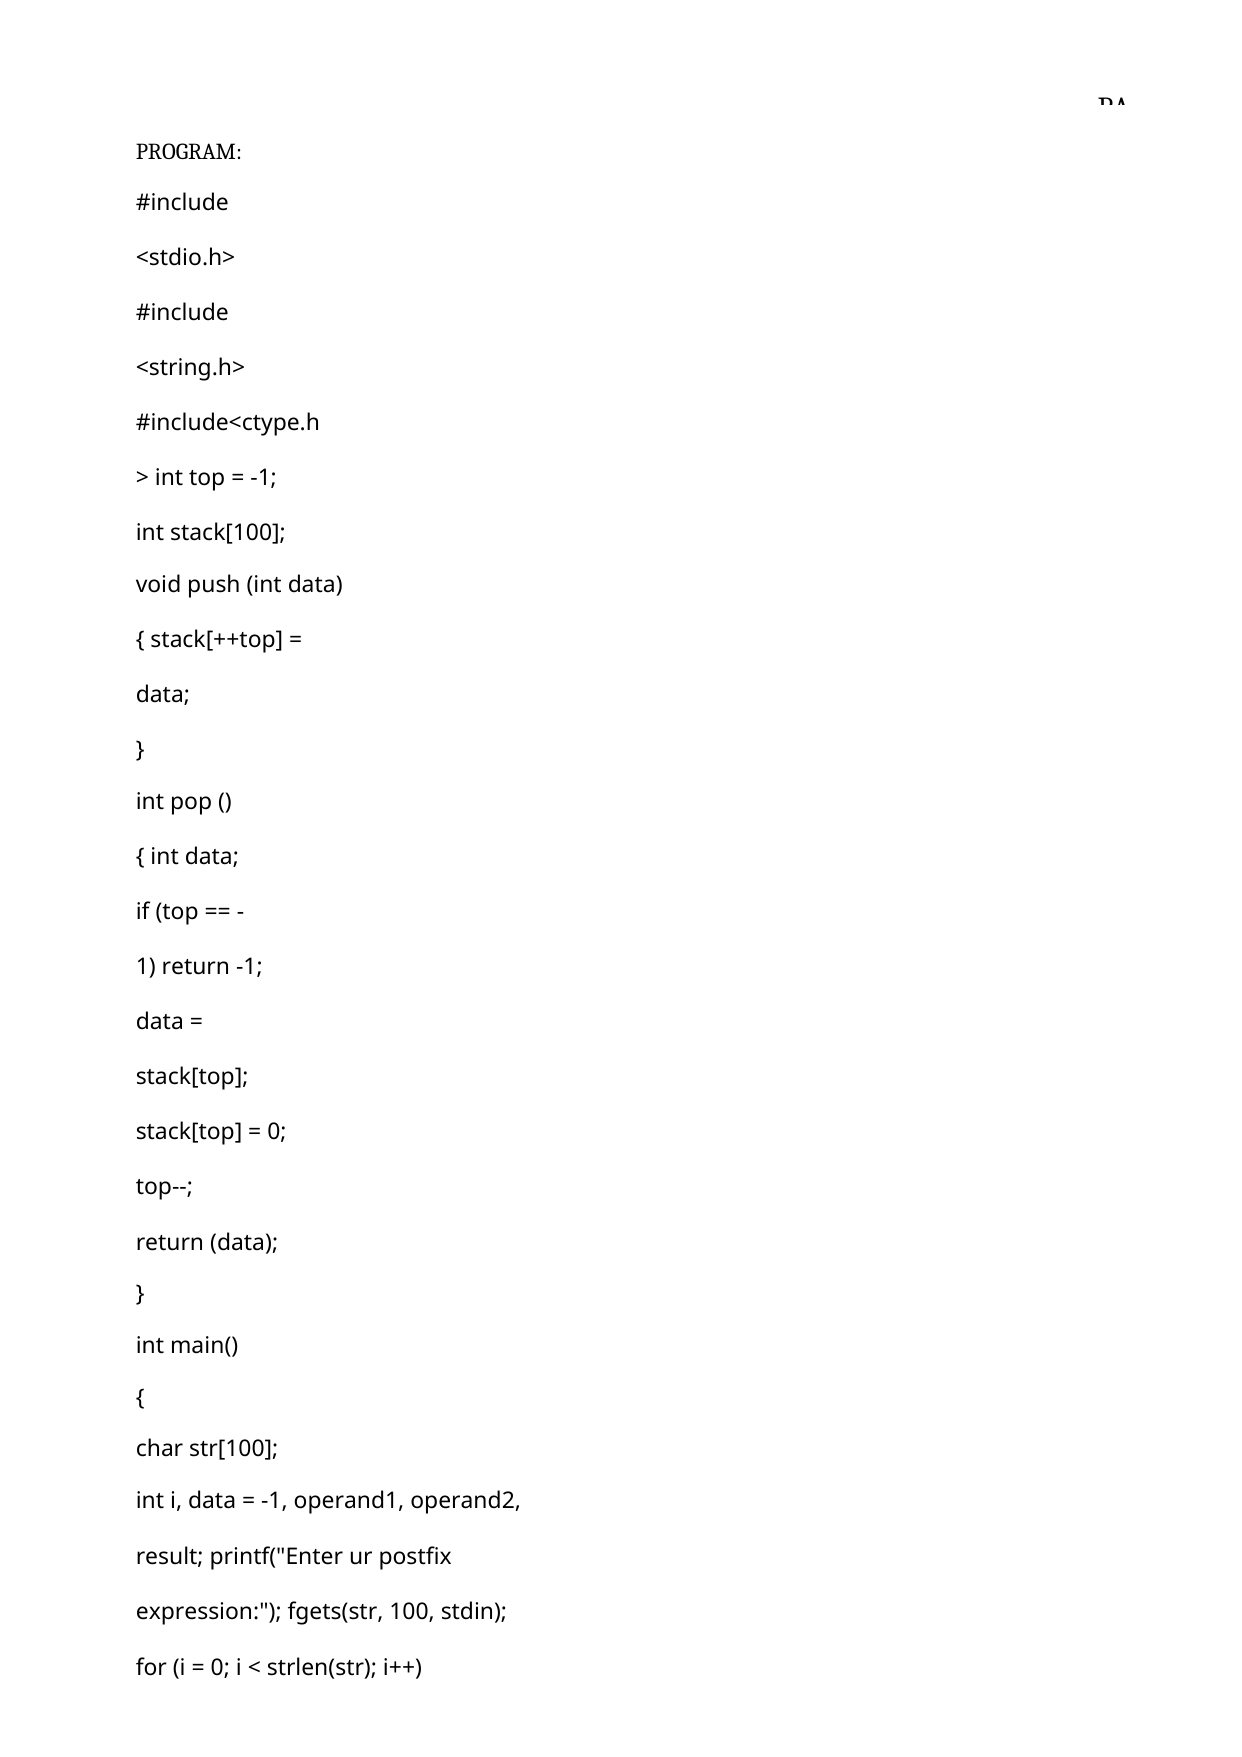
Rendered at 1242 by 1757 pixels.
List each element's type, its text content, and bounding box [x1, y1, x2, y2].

text return (data); [136, 1226, 1162, 1257]
text { [136, 1381, 1162, 1412]
text } [136, 1277, 1162, 1308]
text int i, data = -1, operand1, operand2, result; printf("Enter ur postfix expression:"); fgets(str, 100, stdin); [136, 1484, 571, 1626]
text data = stack[top]; stack[top] = 0; top--; [136, 1005, 312, 1202]
text int main() [136, 1329, 1162, 1360]
text PROGRAM: [136, 139, 1162, 165]
text if (top == -1) return -1; [136, 895, 262, 981]
text } [136, 733, 1162, 764]
text for (i = 0; i < strlen(str); i++) [136, 1651, 1162, 1682]
text int stack[100]; [136, 516, 1162, 547]
text int pop () { int data; [136, 785, 242, 871]
text char str[100]; [136, 1432, 1162, 1463]
text void push (int data) { stack[++top] = data; [136, 568, 347, 709]
text #include <stdio.h> #include <string.h> #include<ctype.h> int top = -1; [136, 186, 331, 492]
